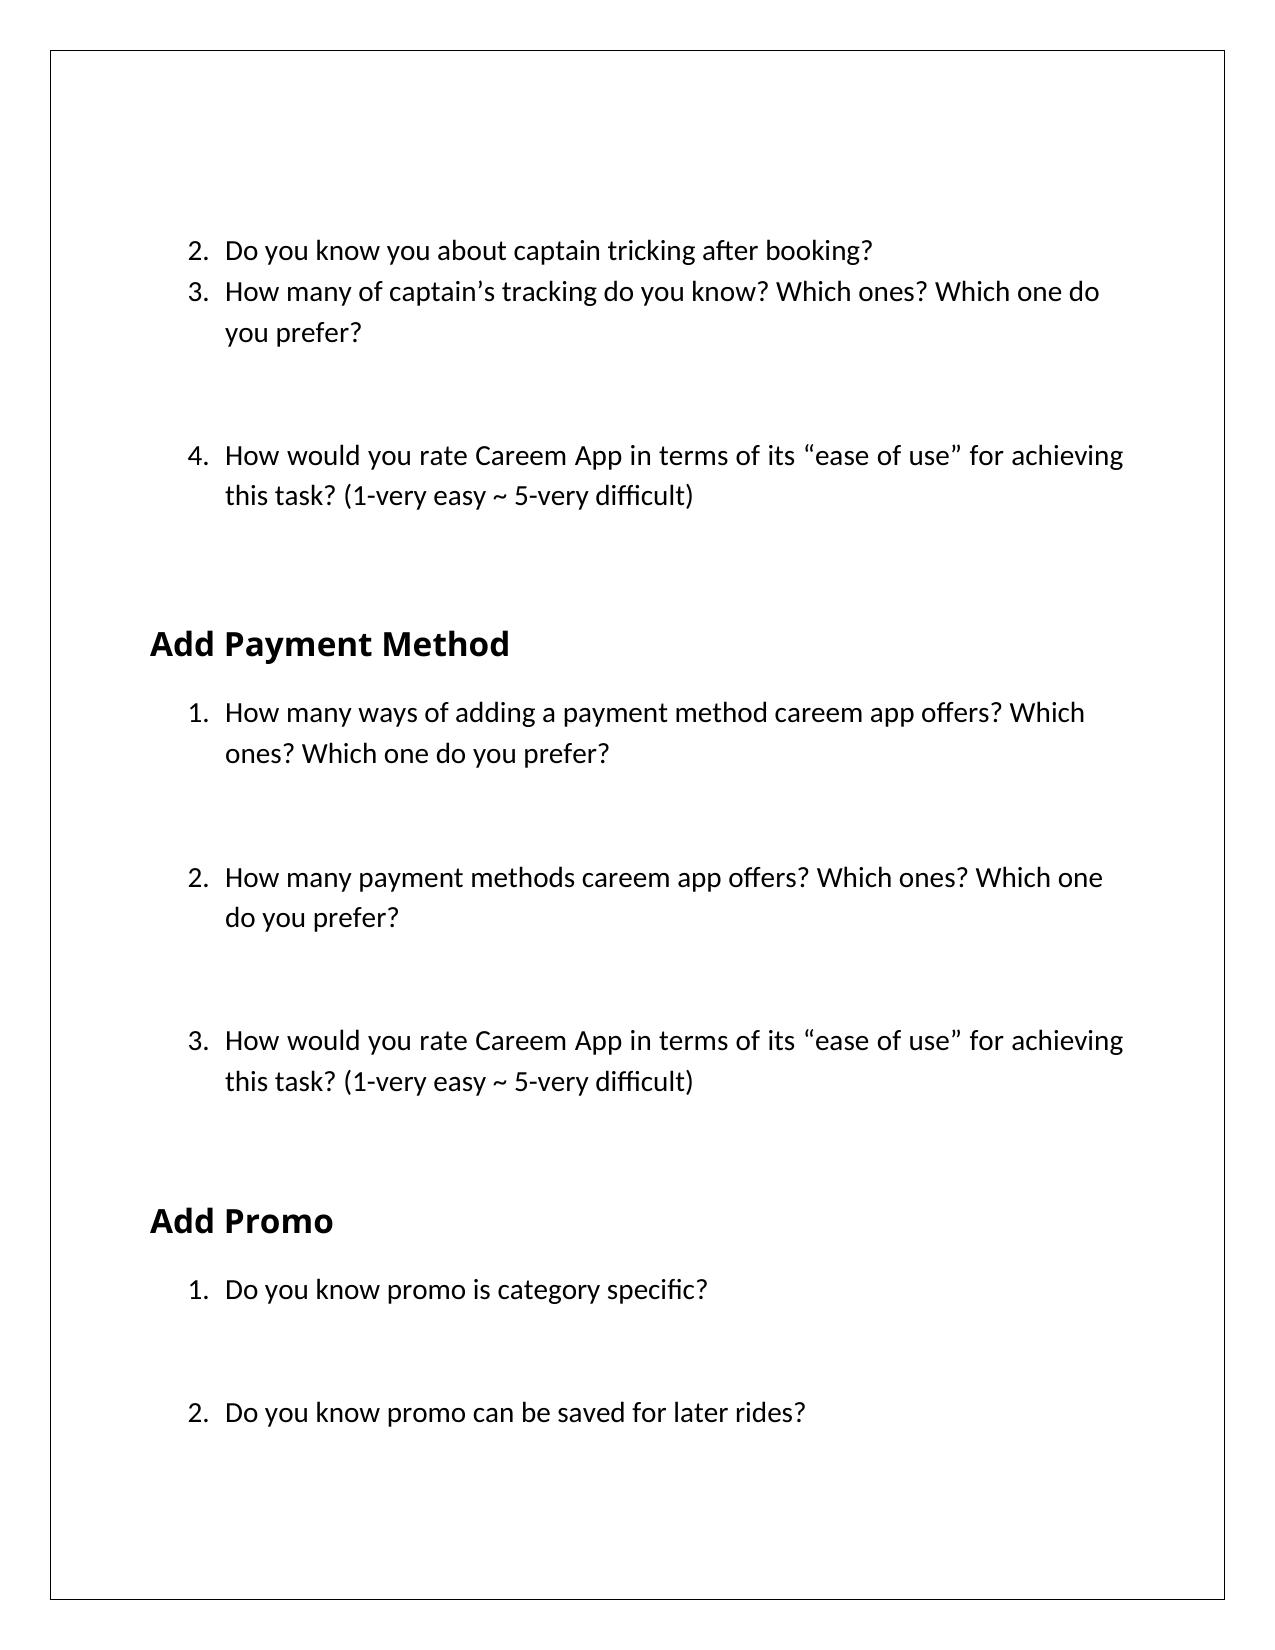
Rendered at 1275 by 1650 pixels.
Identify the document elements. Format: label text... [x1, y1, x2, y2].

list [187, 437, 1125, 513]
list Do you know you about captain tricking after booking? [187, 232, 1125, 267]
list How many of captain’s tracking do you know? Which ones? Which one do you prefer? [187, 273, 1125, 349]
list Do you know promo is category specific? [187, 1271, 1125, 1307]
text Add Payment Method [150, 621, 1125, 667]
text Add Promo [150, 1198, 1125, 1244]
list How many ways of adding a payment method careem app offers? Which ones? Which one do you prefer? [187, 694, 1125, 771]
list How many payment methods careem app offers? Which ones? Which one do you prefer? [187, 859, 1125, 935]
list Do you know promo can be saved for later rides? [187, 1394, 1125, 1430]
list How would you rate Careem App in terms of its “ease of use” for achieving this task? (1-very easy ~ 5-very difficult) [187, 1022, 1125, 1099]
